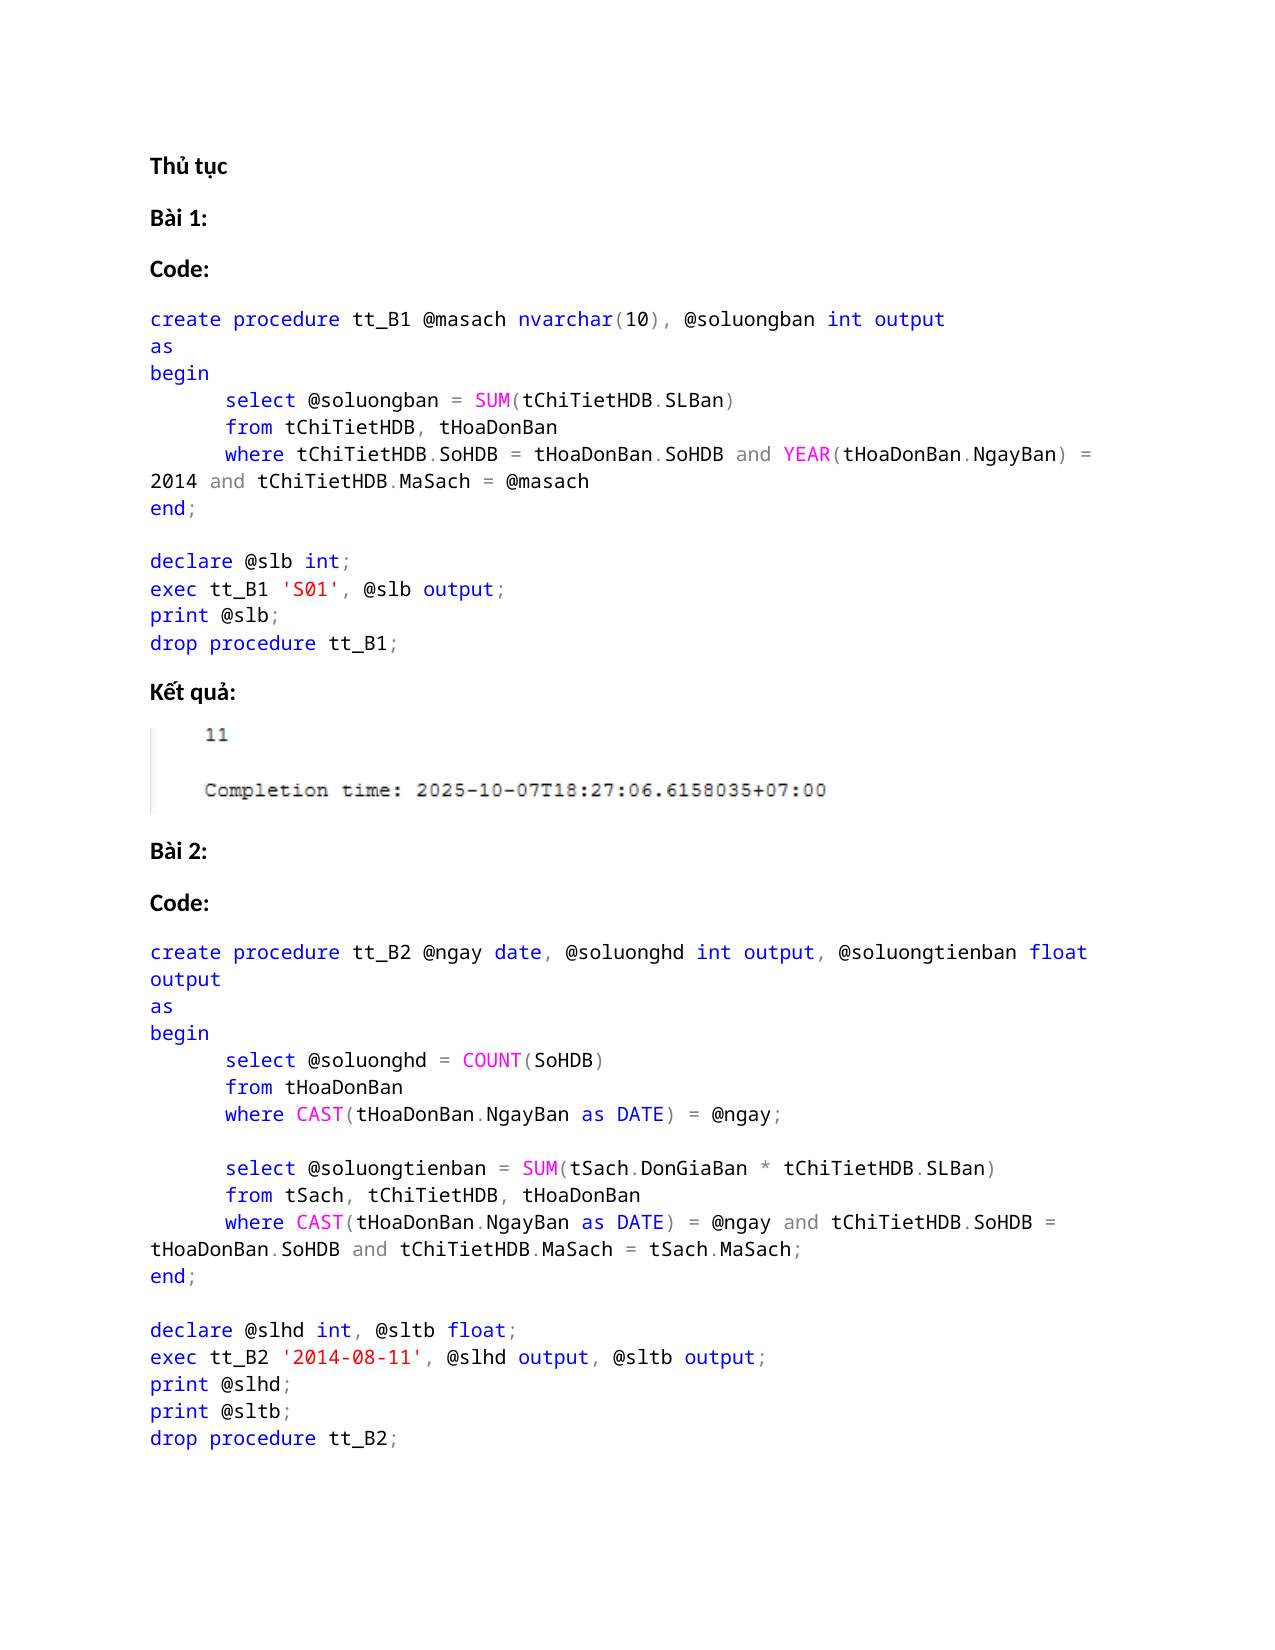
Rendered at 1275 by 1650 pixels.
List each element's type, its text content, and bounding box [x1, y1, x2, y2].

text as [150, 992, 1125, 1019]
text print @slhd; [150, 1370, 1125, 1397]
text drop procedure tt_B1; [150, 629, 1125, 656]
text Code: [150, 253, 1125, 284]
text declare @slb int; [150, 548, 1125, 575]
text from tSach, tChiTietHDB, tHoaDonBan [150, 1181, 1125, 1208]
text select @soluongtienban = SUM(tSach.DonGiaBan * tChiTietHDB.SLBan) [150, 1154, 1125, 1181]
text exec tt_B1 'S01', @slb output; [150, 575, 1125, 602]
text Code: [150, 887, 1125, 917]
text drop procedure tt_B2; [150, 1424, 1125, 1451]
text Kết quả: [150, 676, 1125, 707]
text end; [150, 1262, 1125, 1289]
text create procedure tt_B1 @masach nvarchar(10), @soluongban int output [150, 305, 1125, 332]
text begin [150, 359, 1125, 386]
text Thủ tục [150, 150, 1125, 181]
text where CAST(tHoaDonBan.NgayBan as DATE) = @ngay; [150, 1100, 1125, 1127]
text print @sltb; [150, 1397, 1125, 1424]
text where CAST(tHoaDonBan.NgayBan as DATE) = @ngay and tChiTietHDB.SoHDB = tHoaDonBan.SoHDB and tChiTietHDB.MaSach = tSach.MaSach; [150, 1208, 1125, 1262]
text begin [150, 1019, 1125, 1046]
text select @soluonghd = COUNT(SoHDB) [150, 1046, 1125, 1073]
text declare @slhd int, @sltb float; [150, 1316, 1125, 1343]
text Bài 1: [150, 202, 1125, 232]
text where tChiTietHDB.SoHDB = tHoaDonBan.SoHDB and YEAR(tHoaDonBan.NgayBan) = 2014 and tChiTietHDB.MaSach = @masach [150, 440, 1125, 494]
text create procedure tt_B2 @ngay date, @soluonghd int output, @soluongtienban float output [150, 938, 1125, 992]
text print @slb; [150, 602, 1125, 629]
text exec tt_B2 '2014-08-11', @slhd output, @sltb output; [150, 1343, 1125, 1370]
picture [150, 728, 855, 814]
text from tHoaDonBan [150, 1073, 1125, 1100]
text from tChiTietHDB, tHoaDonBan [150, 413, 1125, 440]
text end; [150, 494, 1125, 521]
text Bài 2: [150, 835, 1125, 866]
text as [150, 332, 1125, 359]
text select @soluongban = SUM(tChiTietHDB.SLBan) [150, 386, 1125, 413]
